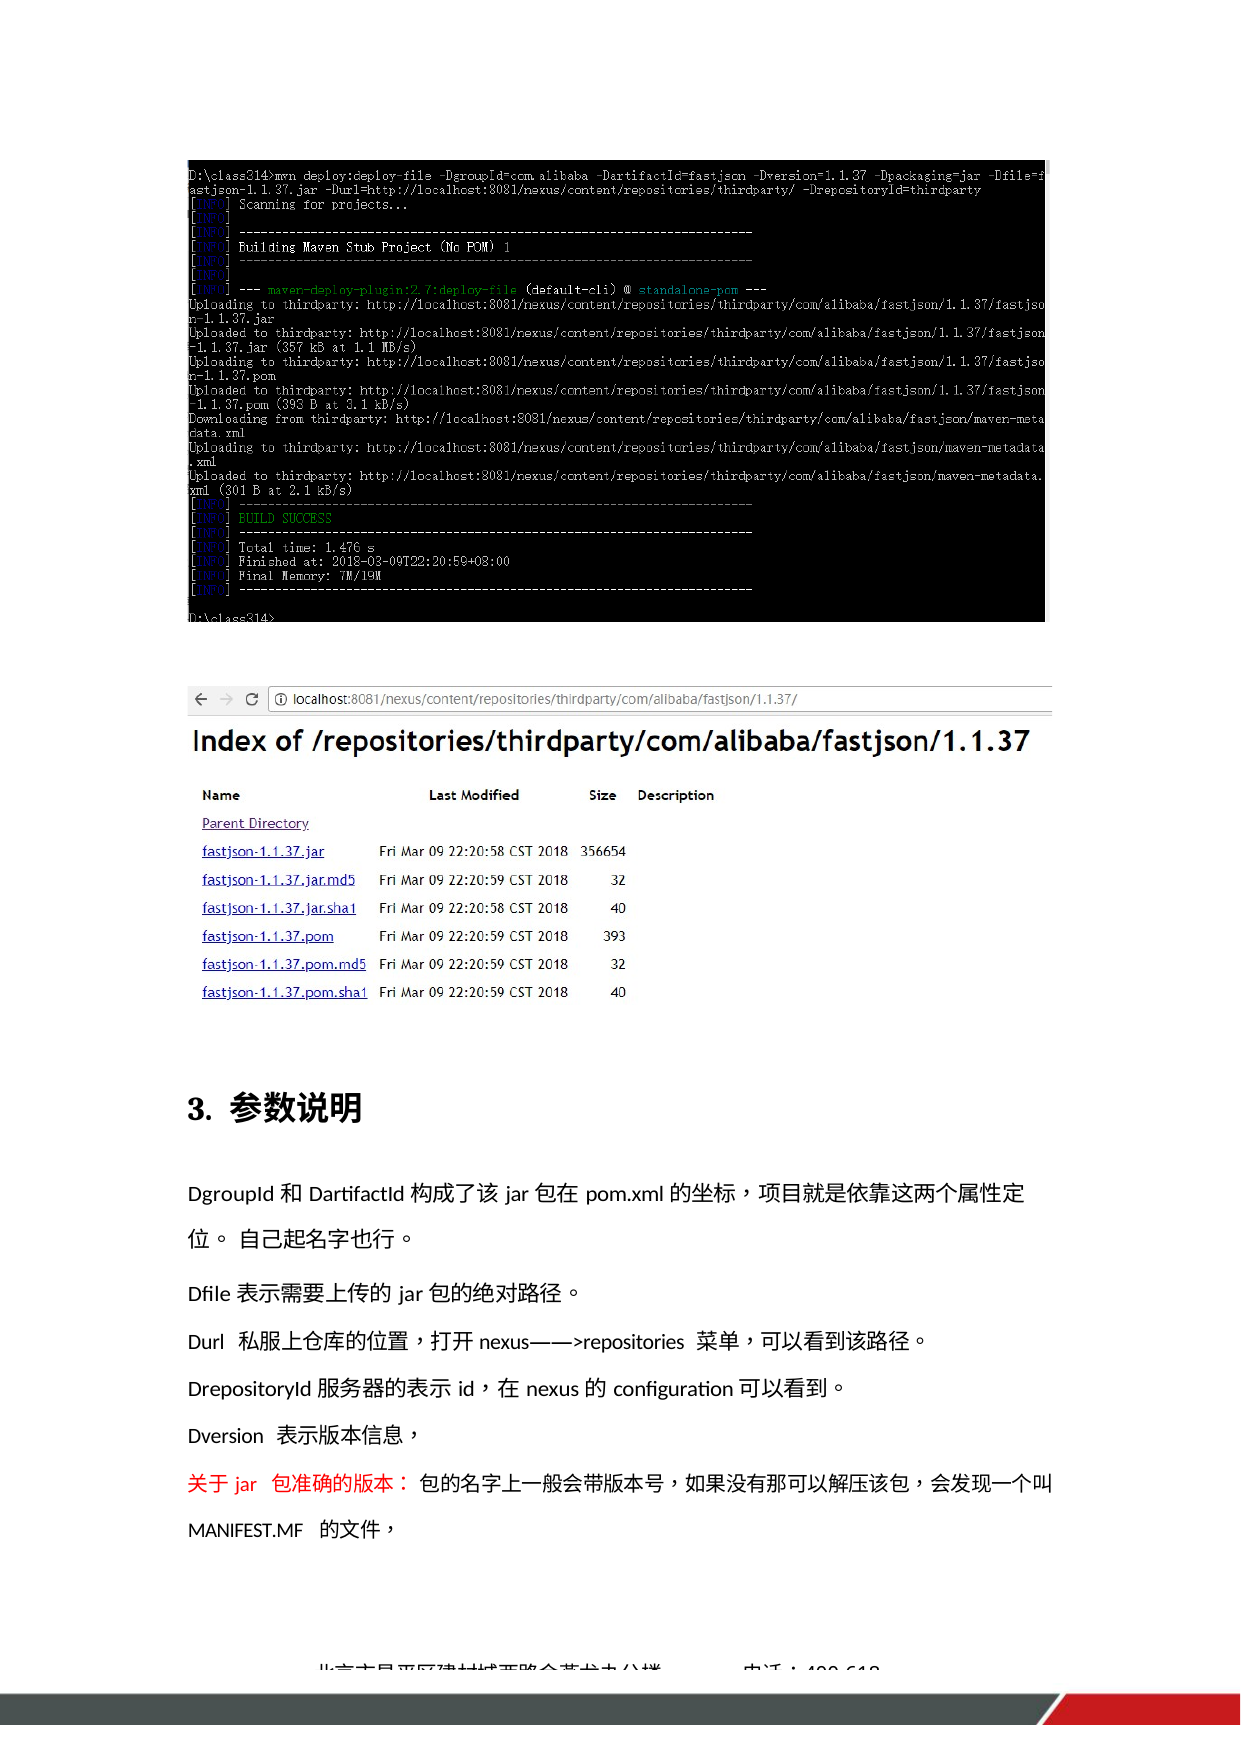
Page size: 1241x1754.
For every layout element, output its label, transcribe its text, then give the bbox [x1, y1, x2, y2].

text 关于 jar 包准确的版本： 包的名字上一般会带版本号，如果没有那可以解压该包，会发现一个叫 MANIFEST.MF 的文件， [188, 1469, 1055, 1544]
subtitle 3. 参数说明 [188, 1085, 1055, 1130]
text DrepositoryId 服务器的表示 id，在 nexus 的 configuration 可以看到。 [188, 1373, 1055, 1402]
picture [0, 1634, 1241, 1725]
picture [187, 686, 1053, 1005]
text Dfile 表示需要上传的 jar 包的绝对路径。 [188, 1278, 1055, 1308]
text Dversion 表示版本信息， [188, 1420, 1055, 1449]
text DgroupId 和 DartifactId 构成了该 jar 包在 pom.xml 的坐标，项目就是依靠这两个属性定位。 自己起名字也行。 [188, 1178, 1055, 1254]
picture [187, 160, 1050, 622]
text Durl 私服上仓库的位置，打开 nexus——>repositories 菜单，可以看到该路径。 [188, 1326, 1055, 1355]
